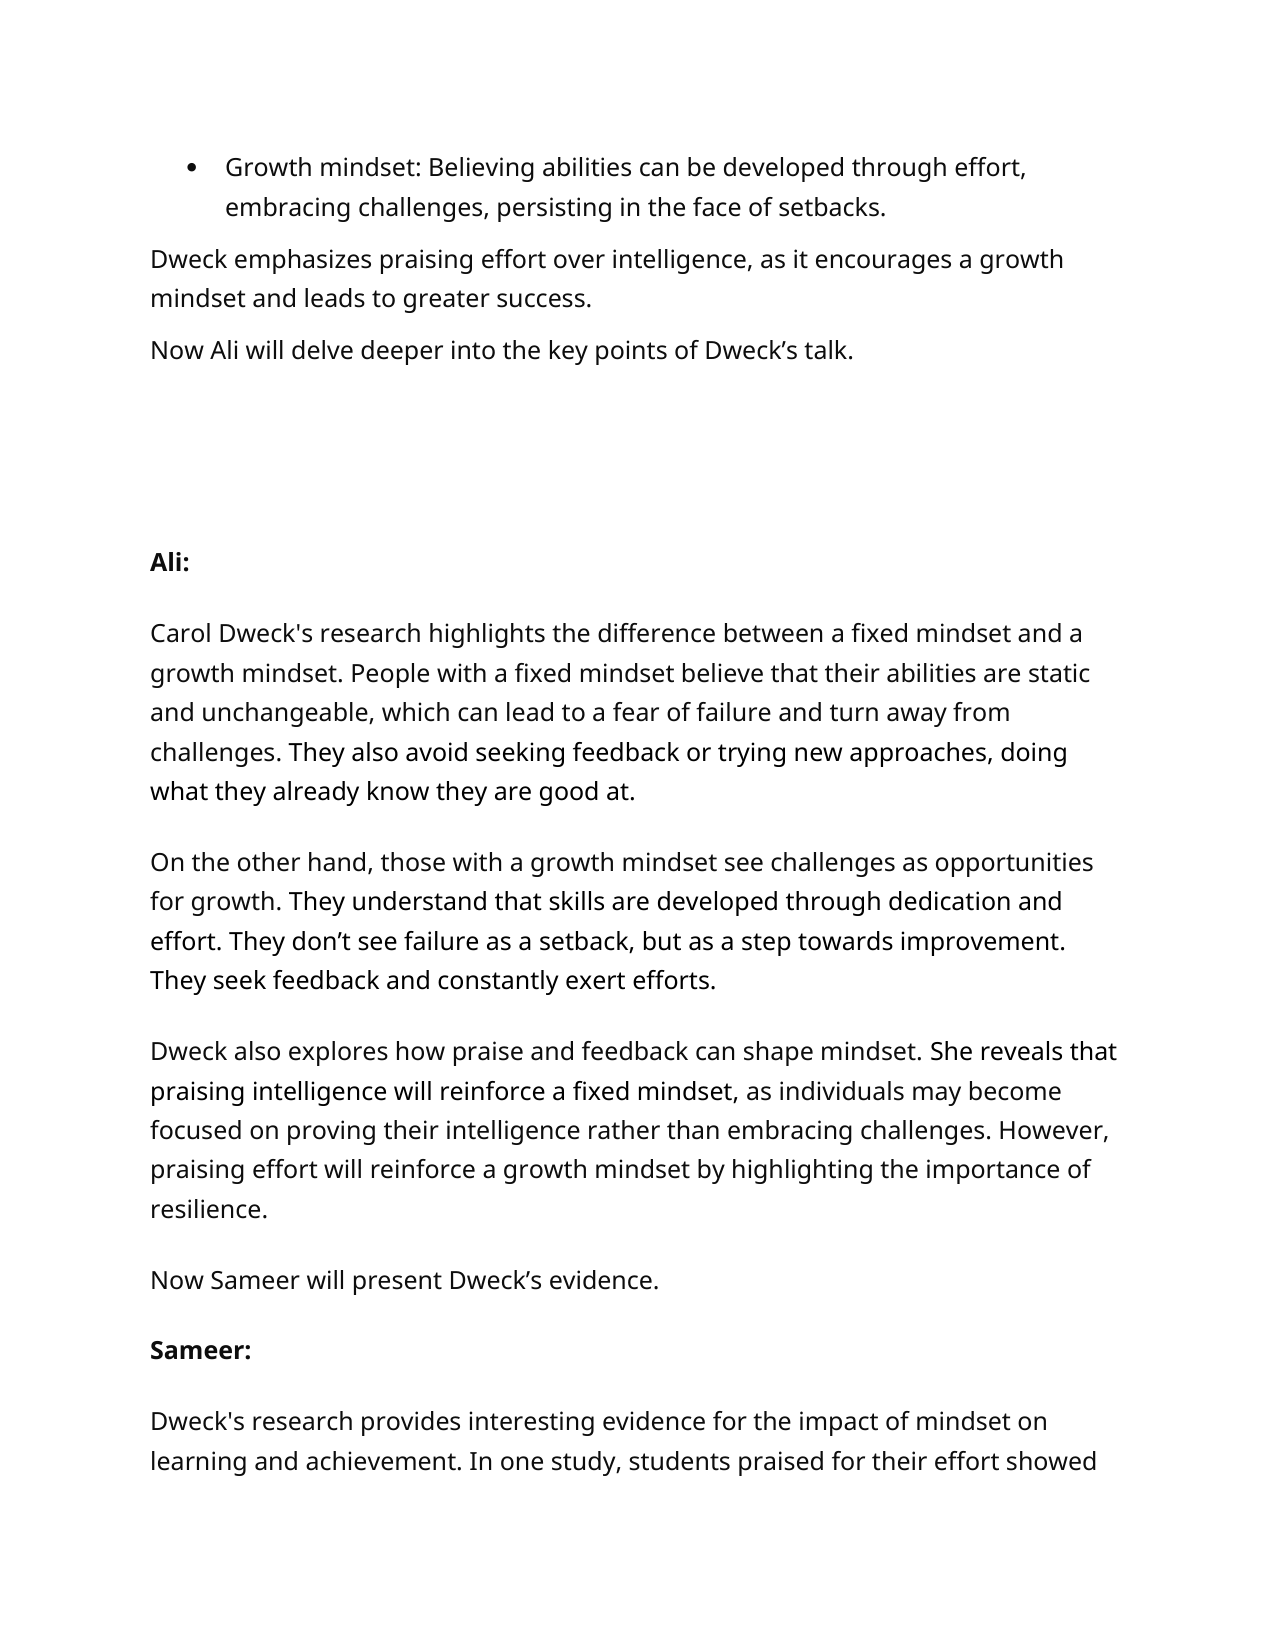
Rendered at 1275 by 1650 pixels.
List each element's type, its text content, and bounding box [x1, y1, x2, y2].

text Ali: [150, 545, 1125, 579]
text Carol Dweck's research highlights the difference between a fixed mindset and a growth mindset. People with a fixed mindset believe that their abilities are static and unchangeable, which can lead to a fear of failure and turn away from challenges. They also avoid seeking feedback or trying new approaches, doing what they already know they are good at. [150, 616, 1125, 808]
list Growth mindset: Believing abilities can be developed through effort, embracing challenges, persisting in the face of setbacks. [187, 150, 1125, 223]
text Dweck also explores how praise and feedback can shape mindset. She reveals that praising intelligence will reinforce a fixed mindset, as individuals may become focused on proving their intelligence rather than embracing challenges. However, praising effort will reinforce a growth mindset by highlighting the importance of resilience. [150, 1034, 1125, 1226]
text Now Sameer will present Dweck’s evidence. [150, 1262, 1125, 1296]
text Now Ali will delve deeper into the key points of Dweck’s talk. [150, 333, 1125, 367]
text Sameer: [150, 1333, 1125, 1367]
text Dweck emphasizes praising effort over intelligence, as it encourages a growth mindset and leads to greater success. [150, 241, 1125, 315]
text On the other hand, those with a growth mindset see challenges as opportunities for growth. They understand that skills are developed through dedication and effort. They don’t see failure as a setback, but as a step towards improvement. They seek feedback and constantly exert efforts. [150, 844, 1125, 997]
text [150, 1404, 1125, 1477]
